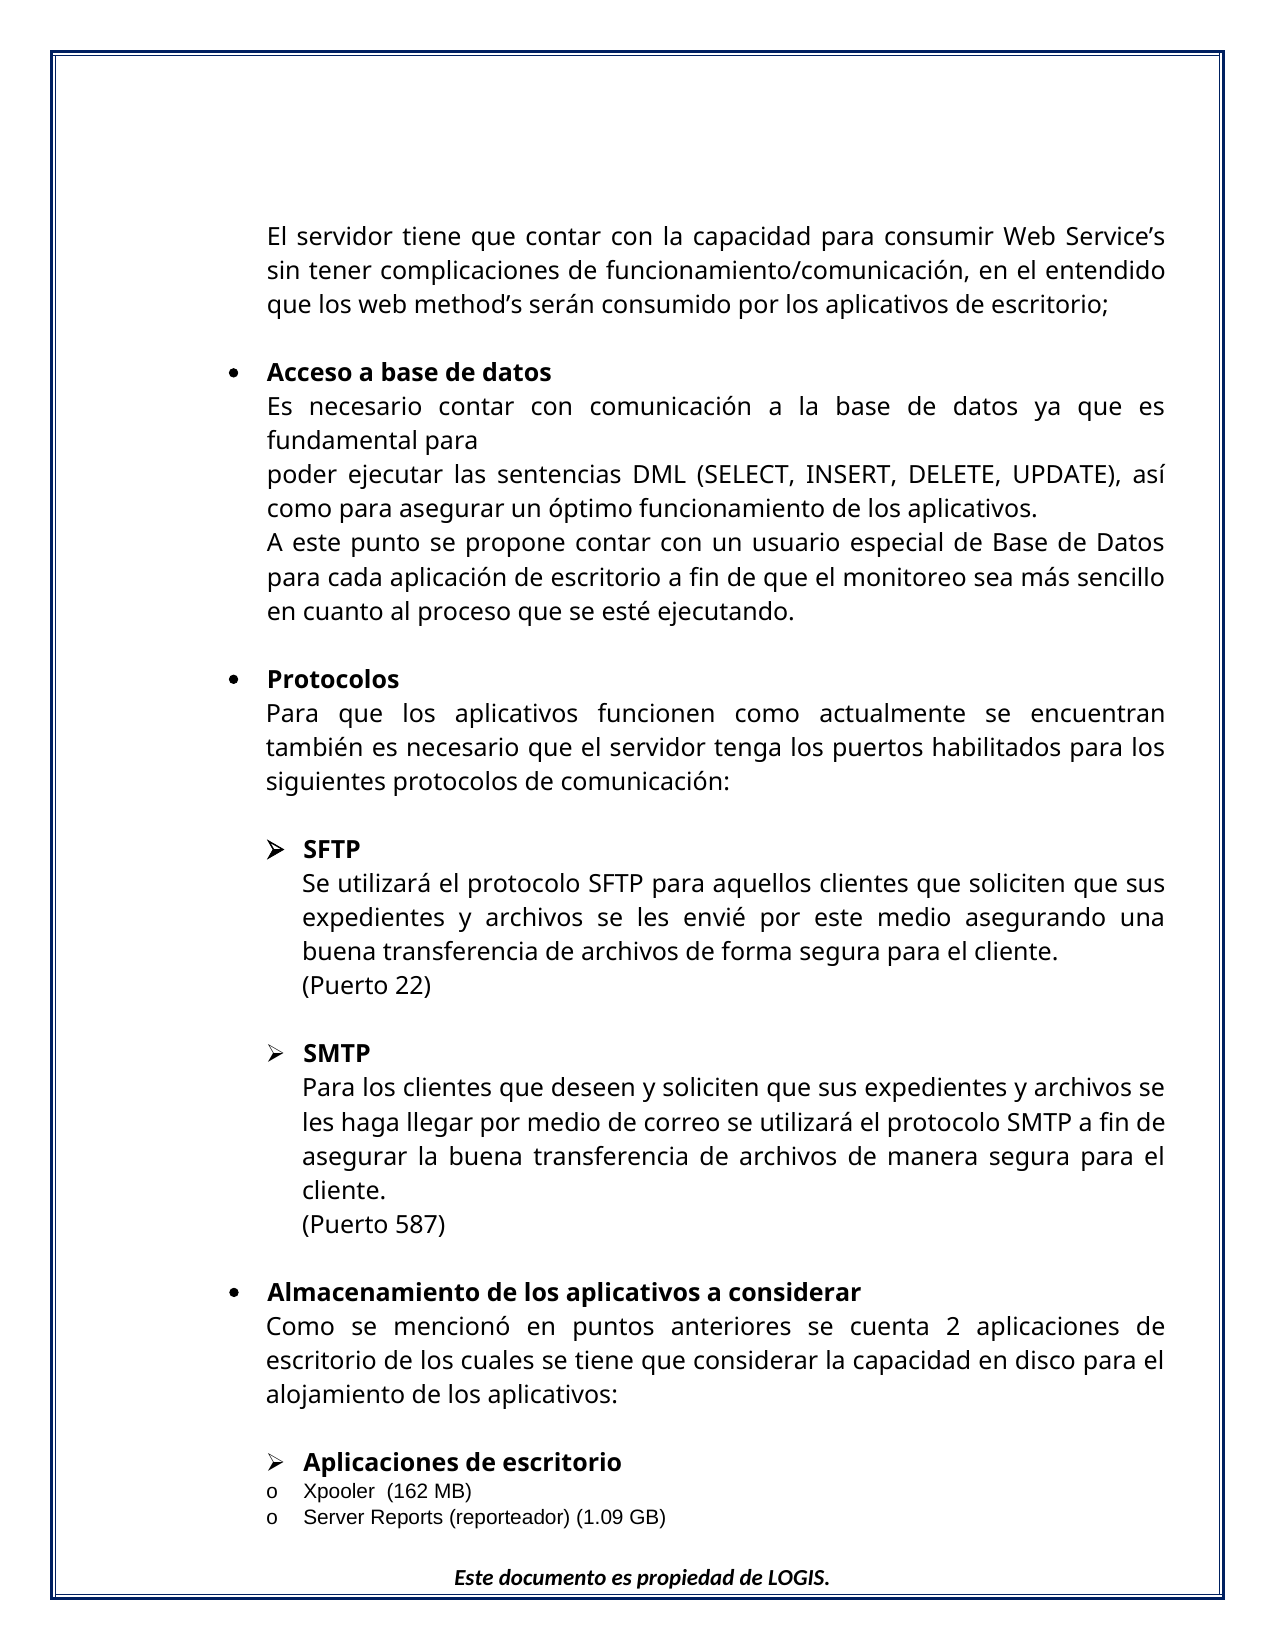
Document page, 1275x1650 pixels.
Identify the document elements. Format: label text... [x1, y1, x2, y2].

list Es necesario contar con comunicación a la base de datos ya que es fundamental para [267, 389, 1166, 457]
text (Puerto 587) [228, 1206, 1166, 1240]
list A este punto se propone contar con un usuario especial de Base de Datos para cada aplicación de escritorio a fin de que el monitoreo sea más sencillo en cuanto al proceso que se esté ejecutando. [267, 525, 1166, 627]
text Para que los aplicativos funcionen como actualmente se encuentran también es necesario que el servidor tenga los puertos habilitados para los siguientes protocolos de comunicación: [266, 695, 1166, 798]
list Protocolos [229, 661, 1166, 695]
text Para los clientes que deseen y soliciten que sus expedientes y archivos se les haga llegar por medio de correo se utilizará el protocolo SMTP a fin de asegurar la buena transferencia de archivos de manera segura para el cliente. [302, 1070, 1166, 1206]
list poder ejecutar las sentencias DML (SELECT, INSERT, DELETE, UPDATE), así como para asegurar un óptimo funcionamiento de los aplicativos. [267, 457, 1166, 525]
text Se utilizará el protocolo SFTP para aquellos clientes que soliciten que sus expedientes y archivos se les envié por este medio asegurando una buena transferencia de archivos de forma segura para el cliente. [302, 866, 1166, 968]
list Server Reports (reporteador) (1.09 GB) [266, 1505, 1166, 1531]
list El servidor tiene que contar con la capacidad para consumir Web Service’s sin tener complicaciones de funcionamiento/comunicación, en el entendido que los web method’s serán consumido por los aplicativos de escritorio; [267, 218, 1166, 321]
list SMTP [266, 1036, 1166, 1070]
text (Puerto 22) [302, 968, 1166, 1002]
text Como se mencionó en puntos anteriores se cuenta 2 aplicaciones de escritorio de los cuales se tiene que considerar la capacidad en disco para el alojamiento de los aplicativos: [266, 1308, 1166, 1411]
list Aplicaciones de escritorio [266, 1445, 1166, 1479]
list SFTP [266, 832, 1166, 866]
list Acceso a base de datos [229, 355, 1166, 389]
list Almacenamiento de los aplicativos a considerar [229, 1274, 1166, 1308]
list Xpooler (162 MB) [266, 1479, 1166, 1505]
